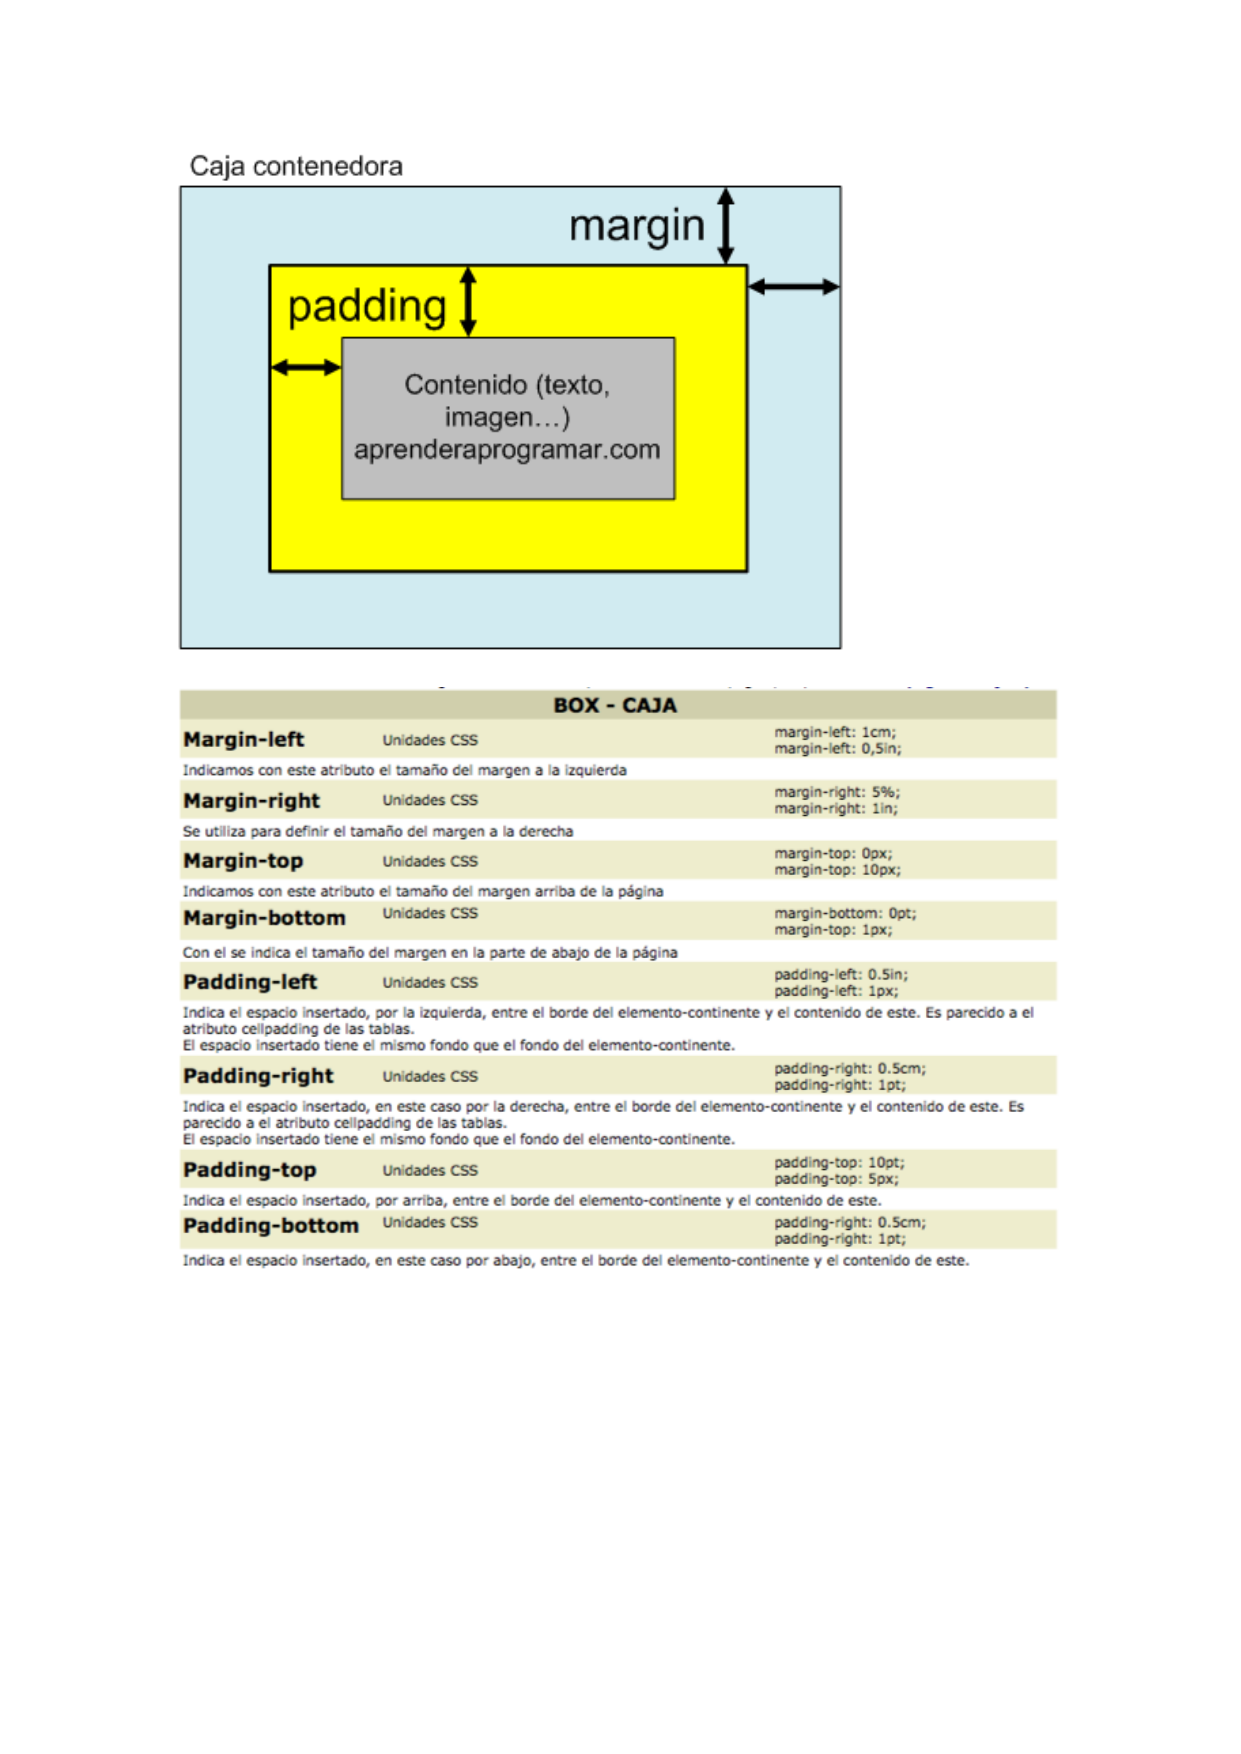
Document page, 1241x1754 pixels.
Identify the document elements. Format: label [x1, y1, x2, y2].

picture [177, 687, 1061, 1278]
picture [177, 147, 865, 653]
